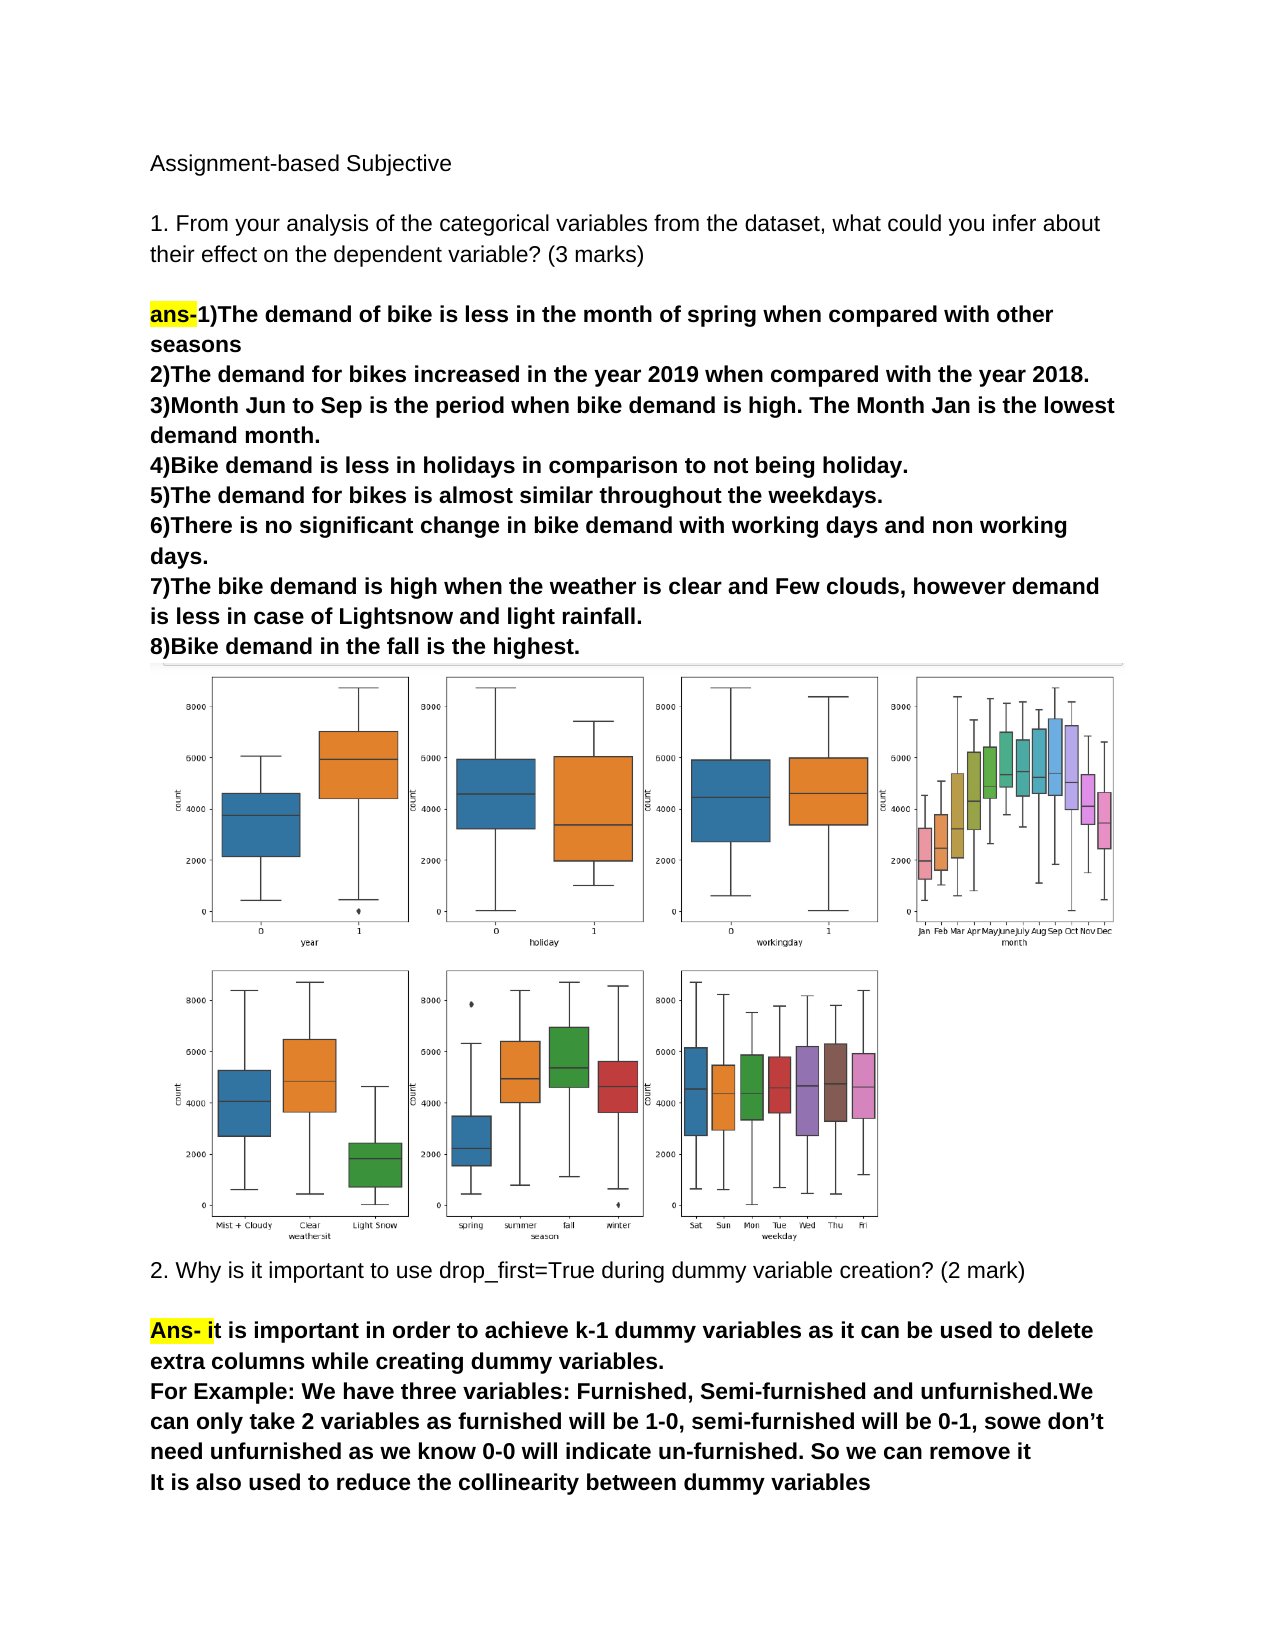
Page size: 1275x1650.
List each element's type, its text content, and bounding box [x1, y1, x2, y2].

text 7)The bike demand is high when the weather is clear and Few clouds, however demand is less in case of Lightsnow and light rainfall. [150, 573, 1125, 629]
text 3)Month Jun to Sep is the period when bike demand is high. The Month Jan is the lowest demand month. [150, 392, 1125, 448]
text 1. From your analysis of the categorical variables from the dataset, what could you infer about their effect on the dependent variable? (3 marks) [150, 210, 1125, 267]
text ans-1)The demand of bike is less in the month of spring when compared with other seasons [150, 301, 1125, 358]
text 6)There is no significant change in bike demand with working days and non working days. [150, 512, 1125, 569]
text It is also used to reduce the collinearity between dummy variables [150, 1468, 1125, 1495]
text 4)Bike demand is less in holidays in comparison to not being holiday. [150, 452, 1125, 478]
text 2)The demand for bikes increased in the year 2019 when compared with the year 2018. [150, 361, 1125, 388]
text Ans- it is important in order to achieve k-1 dummy variables as it can be used to delete extra columns while creating dummy variables. [150, 1317, 1125, 1374]
text Assignment-based Subjective [150, 150, 1125, 176]
picture [150, 663, 1125, 1254]
text For Example: We have three variables: Furnished, Semi-furnished and unfurnished.We can only take 2 variables as furnished will be 1-0, semi-furnished will be 0-1, sowe don’t need unfurnished as we know 0-0 will indicate un-furnished. So we can remove it [150, 1378, 1125, 1464]
text 2. Why is it important to use drop_first=True during dummy variable creation? (2 mark) [150, 1257, 1125, 1283]
text 5)The demand for bikes is almost similar throughout the weekdays. [150, 482, 1125, 509]
text 8)Bike demand in the fall is the highest. [150, 633, 1125, 663]
